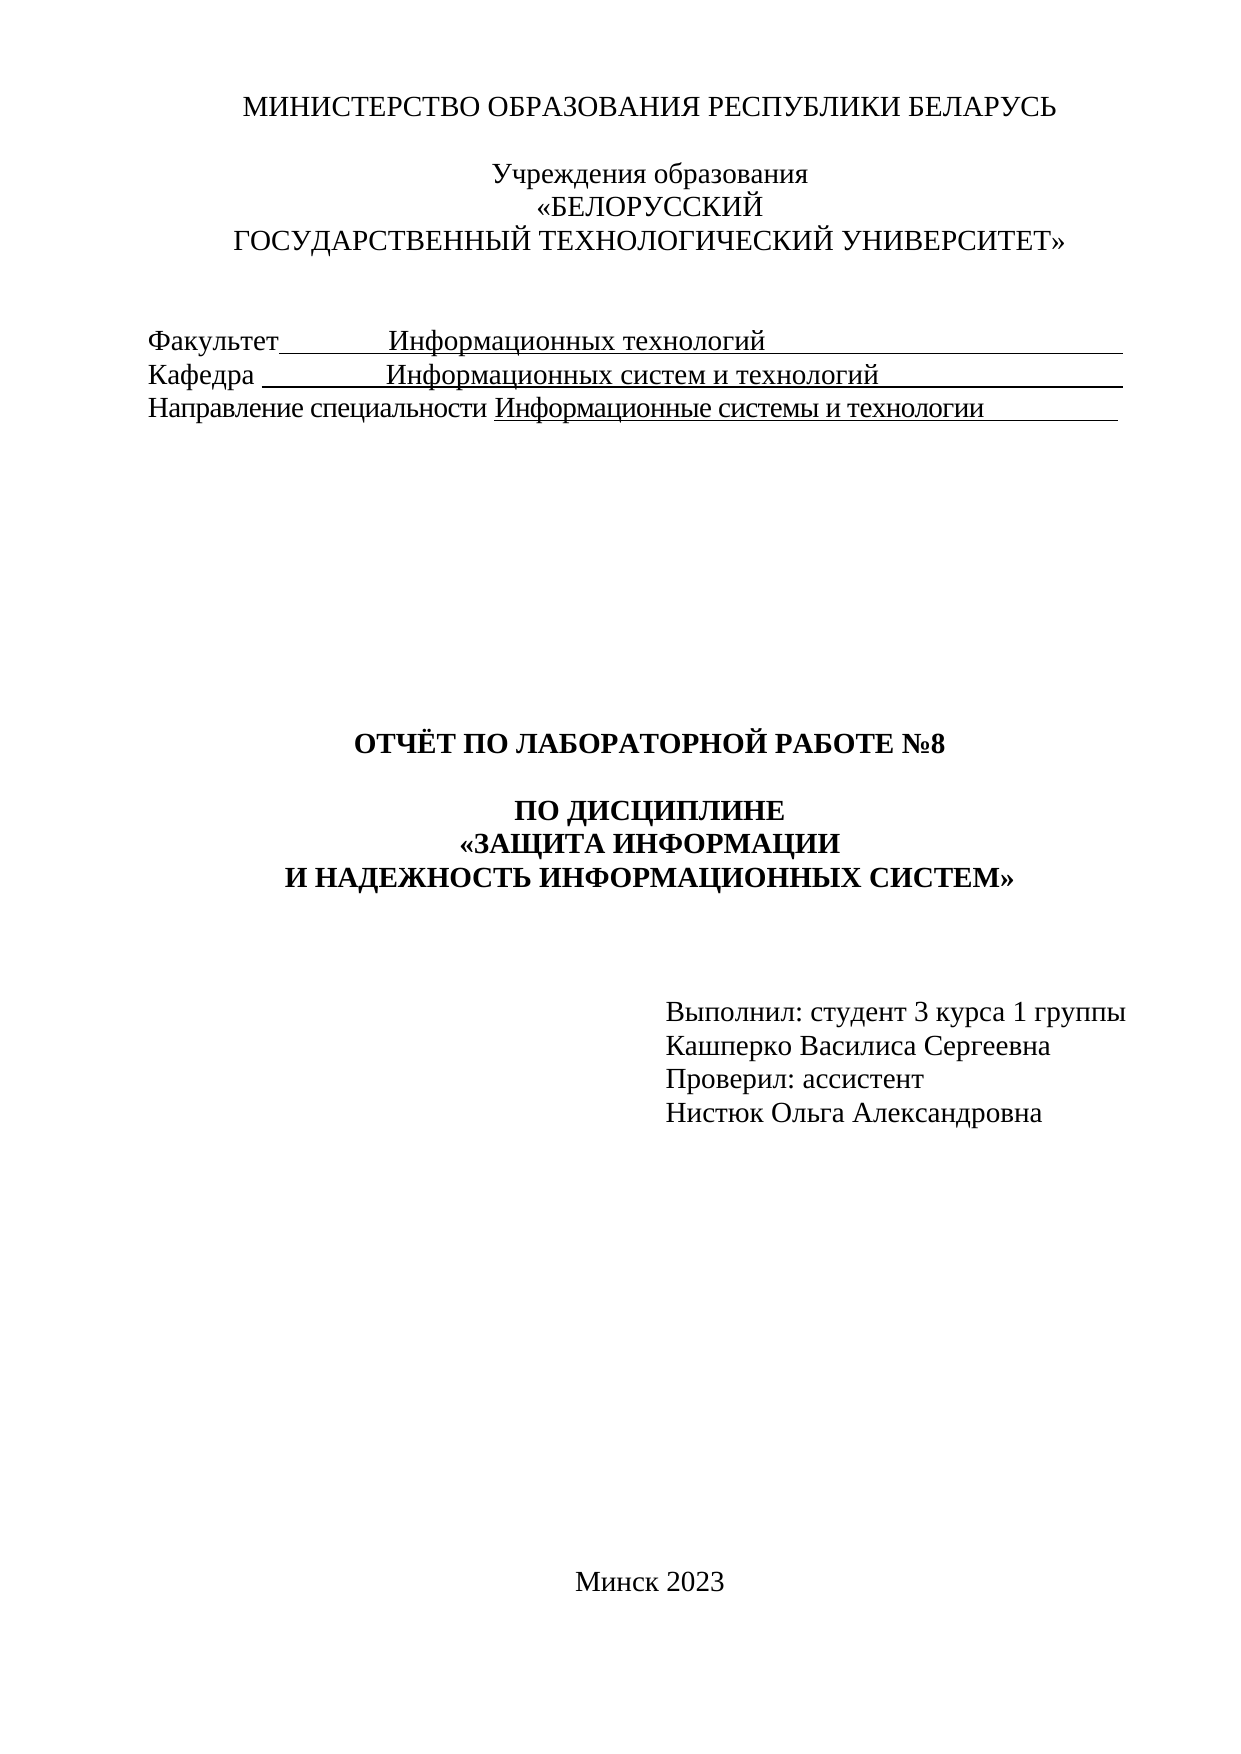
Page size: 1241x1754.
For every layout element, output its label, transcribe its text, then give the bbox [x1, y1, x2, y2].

text Минск 2023 [148, 1564, 1152, 1598]
text Учреждения образования [148, 156, 1152, 189]
text «ЗАЩИТА ИНФОРМАЦИИ [148, 827, 1152, 860]
text ОТЧЁТ ПО ЛАБОРАТОРНОЙ РАБОТЕ №8 [148, 726, 1152, 759]
text Факультет Информационных технологий [148, 323, 1152, 357]
text Выполнил: студент 3 курса 1 группы [148, 994, 1152, 1028]
text ПО ДИСЦИПЛИНЕ [148, 793, 1152, 827]
text Кафедра Информационных систем и технологий [148, 357, 1152, 391]
text МИНИСТЕРСТВО ОБРАЗОВАНИЯ РЕСПУБЛИКИ БЕЛАРУСЬ [148, 89, 1152, 122]
text «БЕЛОРУССКИЙ [148, 189, 1152, 223]
text Направление специальности Информационные системы и технологии [148, 391, 1152, 424]
text Кашперко Василиса Сергеевна [148, 1028, 1152, 1061]
text ГОСУДАРСТВЕННЫЙ ТЕХНОЛОГИЧЕСКИЙ УНИВЕРСИТЕТ» [148, 223, 1152, 256]
text Нистюк Ольга Александровна [148, 1095, 1152, 1128]
text И НАДЕЖНОСТЬ ИНФОРМАЦИОННЫХ СИСТЕМ» [148, 860, 1152, 894]
text Проверил: ассистент [148, 1061, 1152, 1095]
